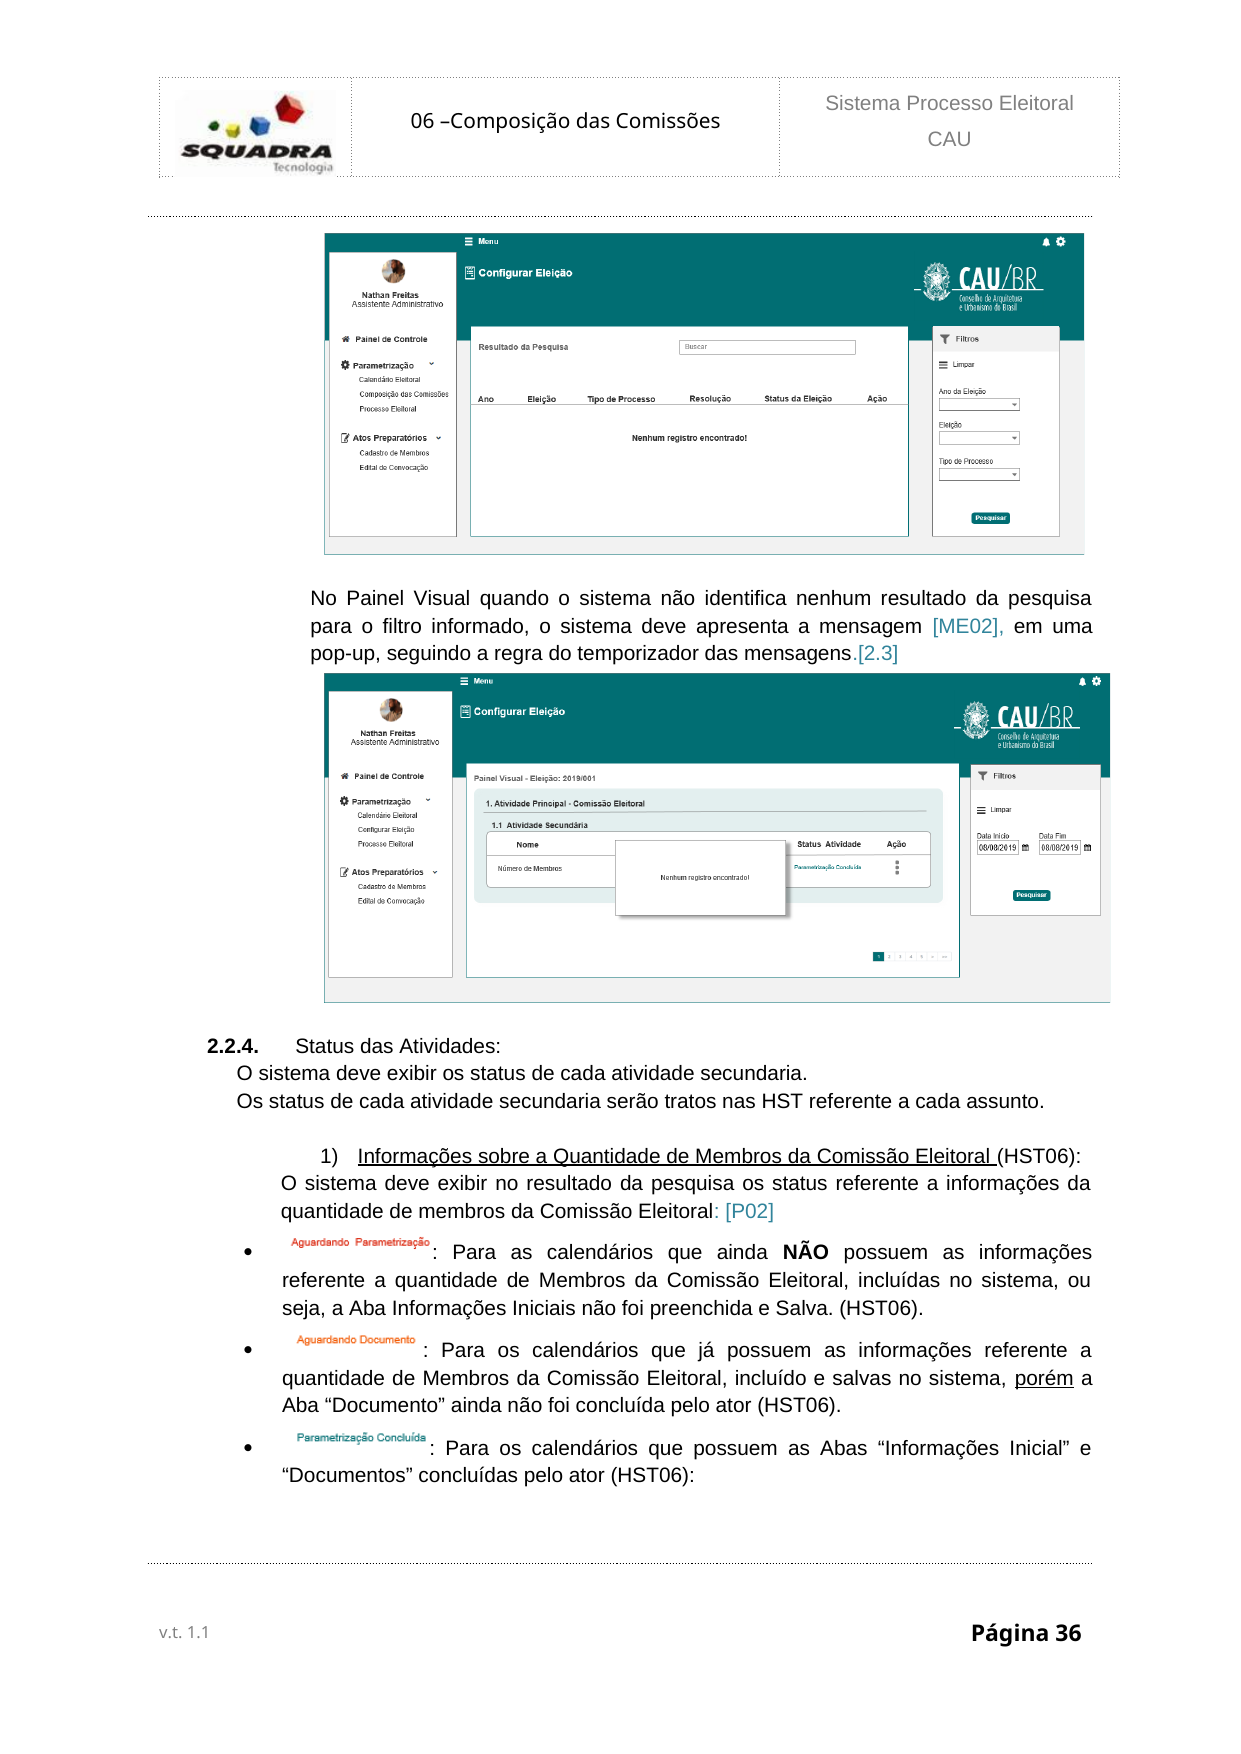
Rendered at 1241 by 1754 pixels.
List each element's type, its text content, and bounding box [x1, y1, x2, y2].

picture [281, 1420, 430, 1456]
list Os status de cada atividade secundaria serão tratos nas HST referente a cada assunto. [236, 1088, 1092, 1112]
list Status das Atividades: [207, 1033, 1092, 1057]
list O sistema deve exibir no resultado da pesquisa os status referente a informações da quantidade de membros da Comissão Eleitoral: [P02] [281, 1171, 1092, 1222]
picture [310, 228, 1085, 555]
picture [310, 668, 1111, 1003]
list Informações sobre a Quantidade de Membros da Comissão Eleitoral (HST06): [320, 1143, 1092, 1167]
list O sistema deve exibir os status de cada atividade secundaria. [236, 1061, 1092, 1085]
list : Para os calendários que possuem as Abas “Informações Inicial” e “Documentos” concluídas pelo ator (HST06): [244, 1421, 1092, 1487]
picture [281, 1226, 432, 1260]
list : Para os calendários que já possuem as informações referente a quantidade de Membros da Comissão Eleitoral, incluído e salvas no sistema, porém a Aba “Documento” ainda não foi concluída pelo ator (HST06). [244, 1323, 1092, 1417]
picture [175, 90, 336, 177]
list No Painel Visual quando o sistema não identifica nenhum resultado da pesquisa para o filtro informado, o sistema deve apresenta a mensagem [ME02], em uma pop-up, seguindo a regra do temporizador das mensagens.[2.3] [310, 586, 1092, 665]
picture [281, 1322, 423, 1358]
list : Para as calendários que ainda NÃO possuem as informações referente a quantidade de Membros da Comissão Eleitoral, incluídas no sistema, ou seja, a Aba Informações Iniciais não foi preenchida e Salva. (HST06). [244, 1226, 1092, 1319]
